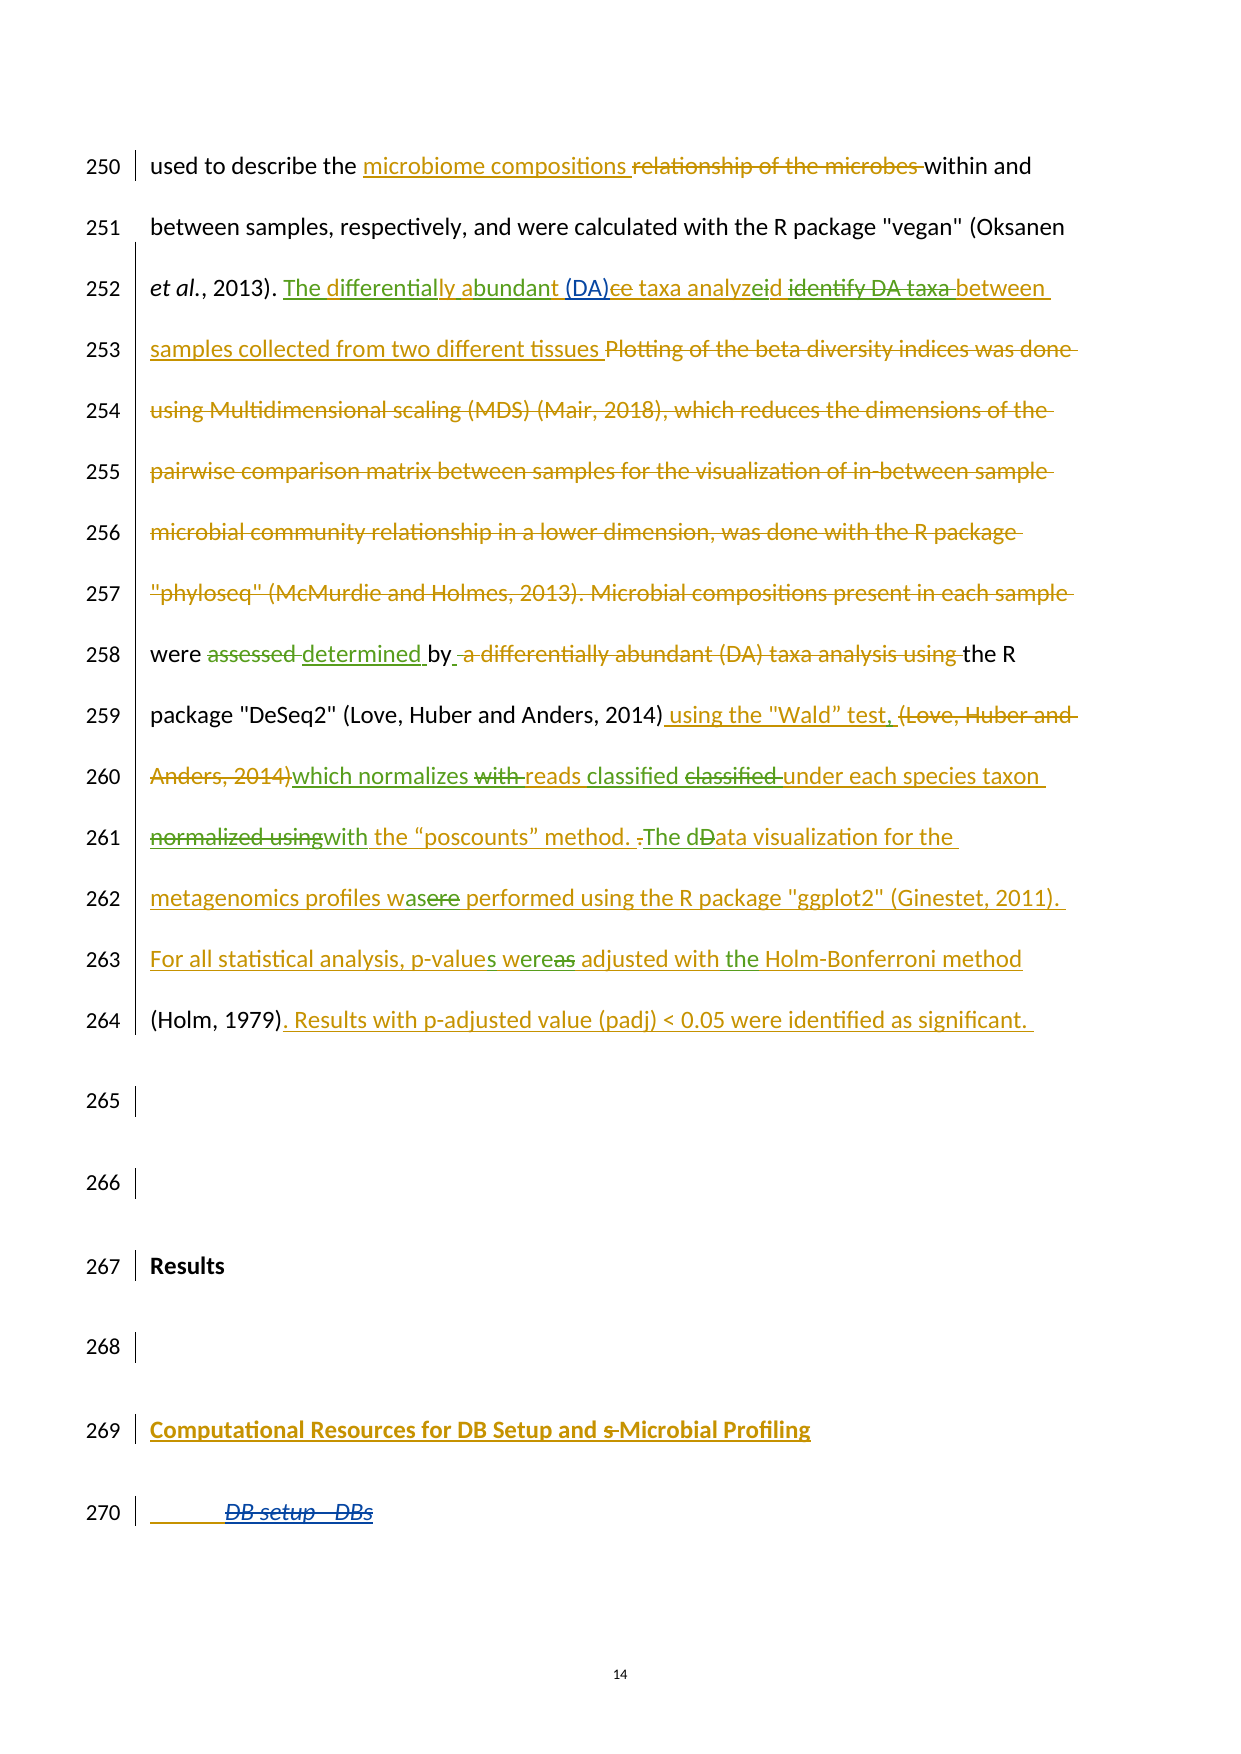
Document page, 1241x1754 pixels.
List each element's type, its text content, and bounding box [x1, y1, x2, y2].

text Results [150, 1250, 1090, 1281]
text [150, 150, 1090, 1035]
